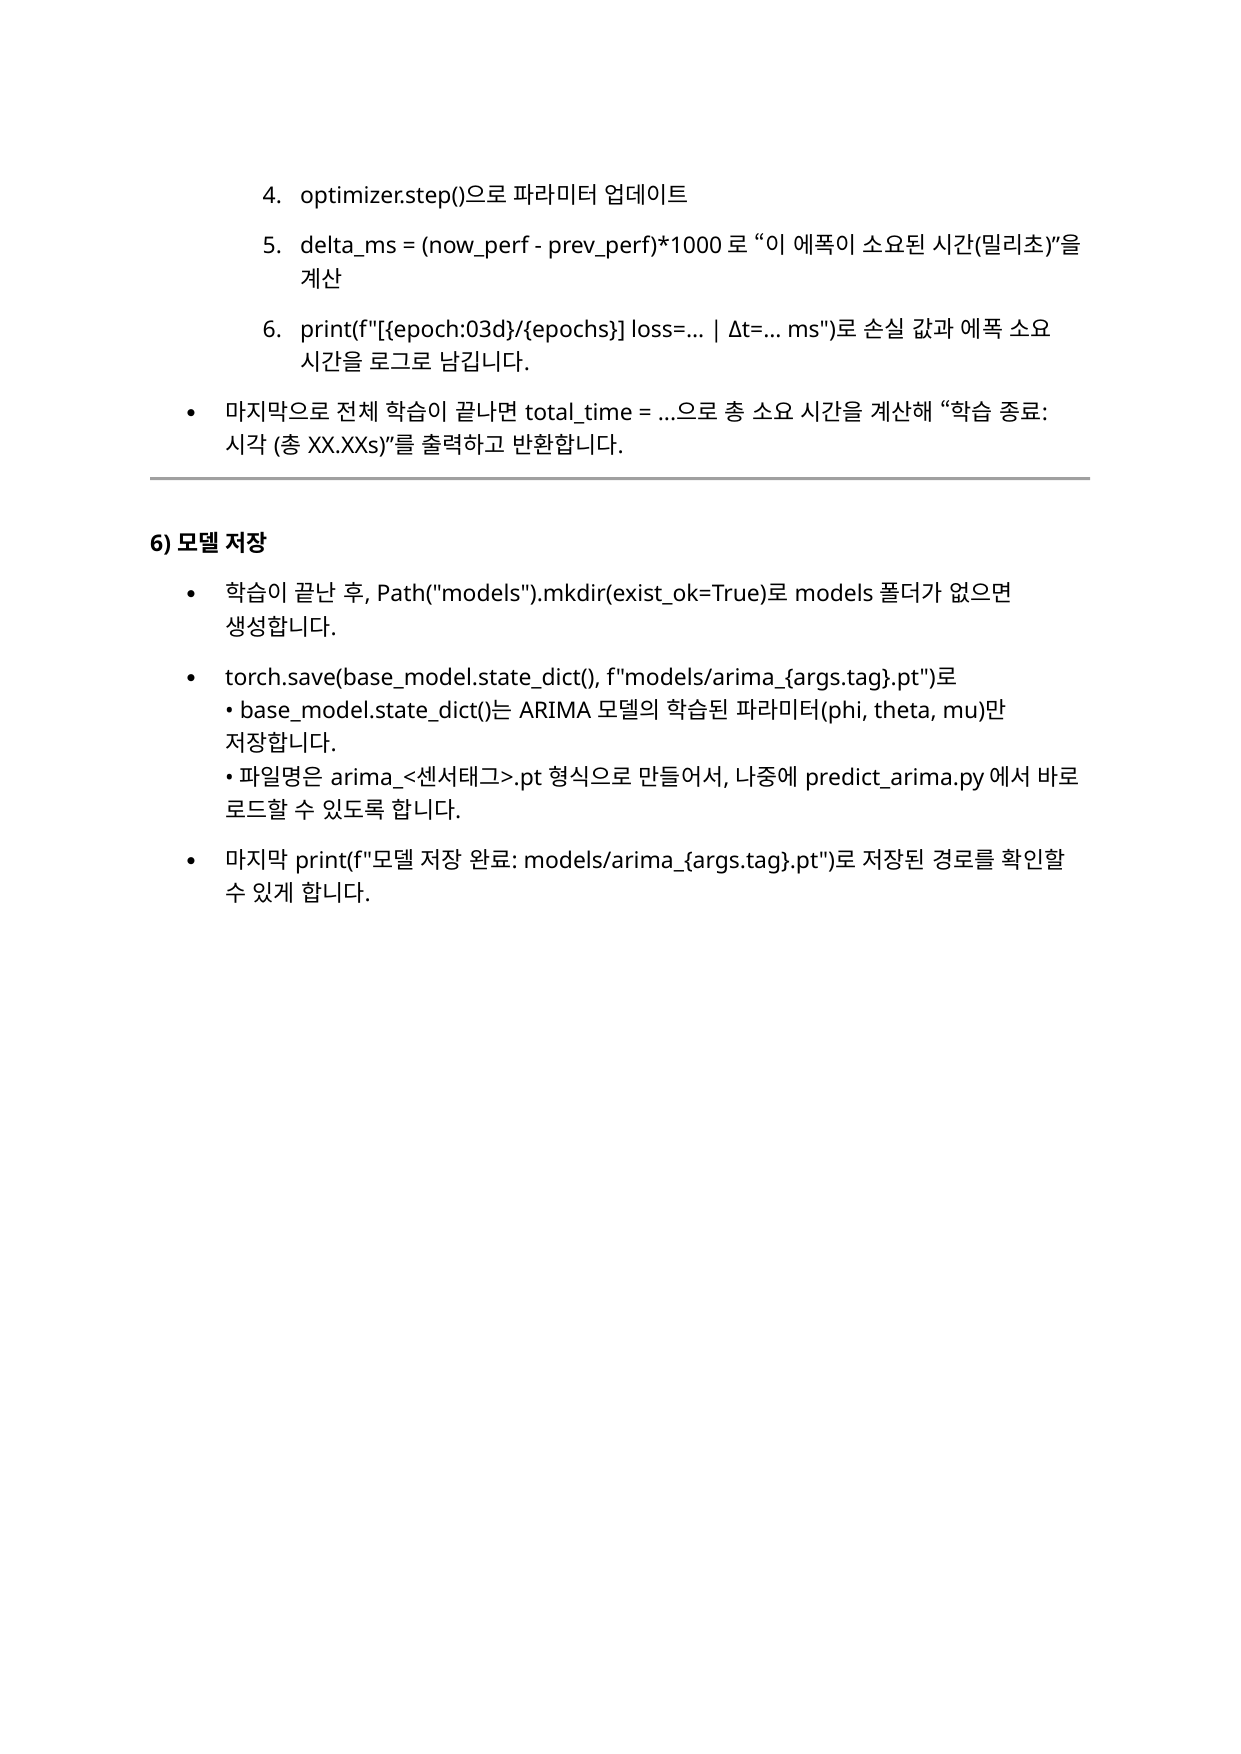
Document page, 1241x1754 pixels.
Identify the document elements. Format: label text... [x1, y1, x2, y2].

list 마지막으로 전체 학습이 끝나면 total_time = ...으로 총 소요 시간을 계산해 “학습 종료: 시각 (총 XX.XXs)”를 출력하고 반환합니다. [187, 394, 1090, 460]
text 6) 모델 저장 [150, 525, 1090, 558]
list 학습이 끝난 후, Path("models").mkdir(exist_ok=True)로 models 폴더가 없으면 생성합니다. [187, 575, 1090, 642]
list 마지막 print(f"모델 저장 완료: models/arima_{args.tag}.pt")로 저장된 경로를 확인할 수 있게 합니다. [187, 842, 1090, 908]
list print(f"[{epoch:03d}/{epochs}] loss=… | Δt=… ms")로 손실 값과 에폭 소요 시간을 로그로 남깁니다. [262, 310, 1090, 377]
list optimizer.step()으로 파라미터 업데이트 [262, 177, 1090, 211]
list torch.save(base_model.state_dict(), f"models/arima_{args.tag}.pt")로 • base_model.state_dict()는 ARIMA 모델의 학습된 파라미터(phi, theta, mu)만 저장합니다. • 파일명은 arima_<센서태그>.pt 형식으로 만들어서, 나중에 predict_arima.py에서 바로 로드할 수 있도록 합니다. [187, 658, 1090, 825]
list delta_ms = (now_perf - prev_perf)*1000로 “이 에폭이 소요된 시간(밀리초)”을 계산 [262, 227, 1090, 294]
